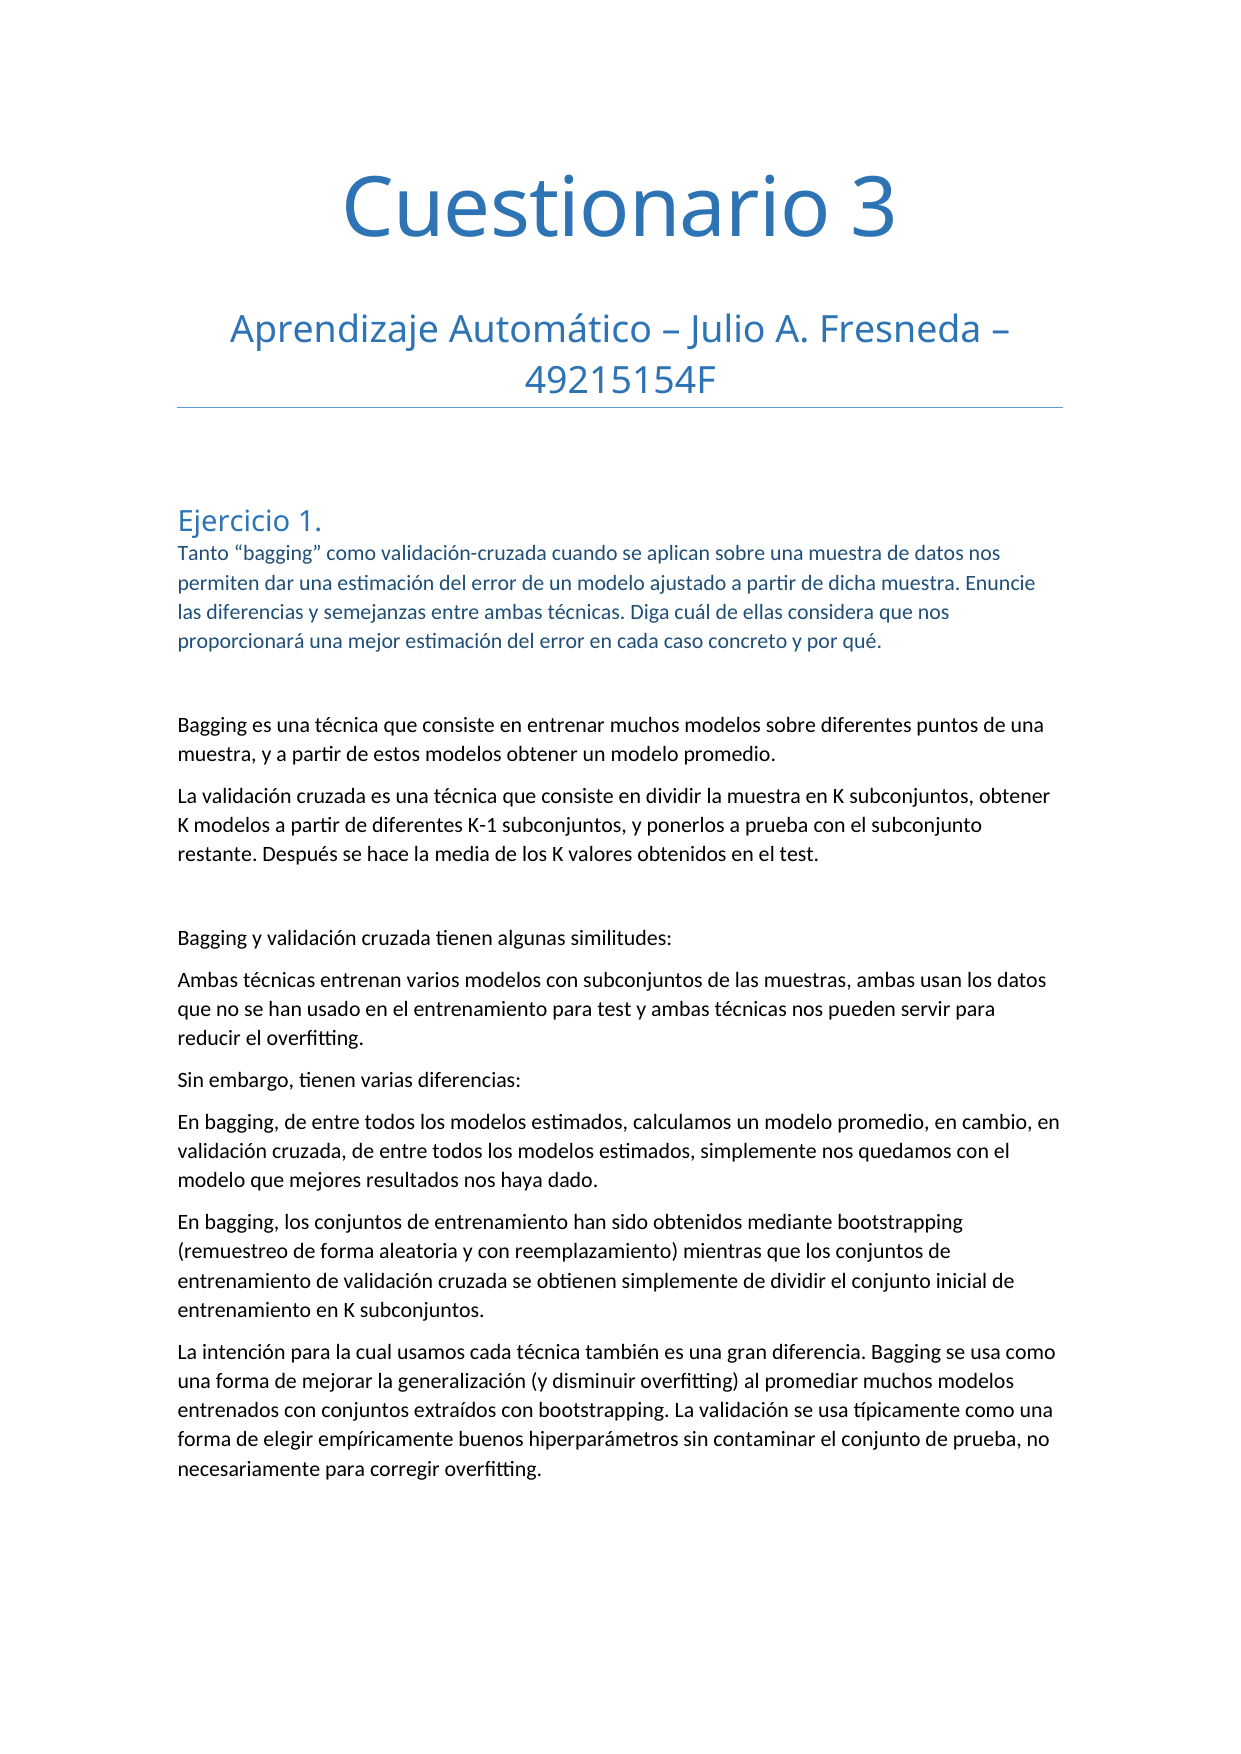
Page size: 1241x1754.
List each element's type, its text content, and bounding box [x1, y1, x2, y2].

subtitle Aprendizaje Automático – Julio A. Fresneda – 49215154F [177, 303, 1063, 407]
text Sin embargo, tienen varias diferencias: [177, 1066, 1063, 1093]
subtitle Ejercicio 1. [177, 500, 1063, 539]
text La intención para la cual usamos cada técnica también es una gran diferencia. Bagging se usa como una forma de mejorar la generalización (y disminuir overfitting) al promediar muchos modelos entrenados con conjuntos extraídos con bootstrapping. La validación se usa típicamente como una forma de elegir empíricamente buenos hiperparámetros sin contaminar el conjunto de prueba, no necesariamente para corregir overfitting. [177, 1338, 1063, 1482]
text Ambas técnicas entrenan varios modelos con subconjuntos de las muestras, ambas usan los datos que no se han usado en el entrenamiento para test y ambas técnicas nos pueden servir para reducir el overfitting. [177, 966, 1063, 1051]
text Bagging es una técnica que consiste en entrenar muchos modelos sobre diferentes puntos de una muestra, y a partir de estos modelos obtener un modelo promedio. [177, 711, 1063, 767]
title Cuestionario 3 [177, 148, 1063, 261]
text La validación cruzada es una técnica que consiste en dividir la muestra en K subconjuntos, obtener K modelos a partir de diferentes K-1 subconjuntos, y ponerlos a prueba con el subconjunto restante. Después se hace la media de los K valores obtenidos en el test. [177, 782, 1063, 867]
text Bagging y validación cruzada tienen algunas similitudes: [177, 924, 1063, 951]
text En bagging, los conjuntos de entrenamiento han sido obtenidos mediante bootstrapping (remuestreo de forma aleatoria y con reemplazamiento) mientras que los conjuntos de entrenamiento de validación cruzada se obtienen simplemente de dividir el conjunto inicial de entrenamiento en K subconjuntos. [177, 1208, 1063, 1323]
text Tanto “bagging” como validación-cruzada cuando se aplican sobre una muestra de datos nos permiten dar una estimación del error de un modelo ajustado a partir de dicha muestra. Enuncie las diferencias y semejanzas entre ambas técnicas. Diga cuál de ellas considera que nos proporcionará una mejor estimación del error en cada caso concreto y por qué. [177, 539, 1063, 654]
text En bagging, de entre todos los modelos estimados, calculamos un modelo promedio, en cambio, en validación cruzada, de entre todos los modelos estimados, simplemente nos quedamos con el modelo que mejores resultados nos haya dado. [177, 1108, 1063, 1193]
